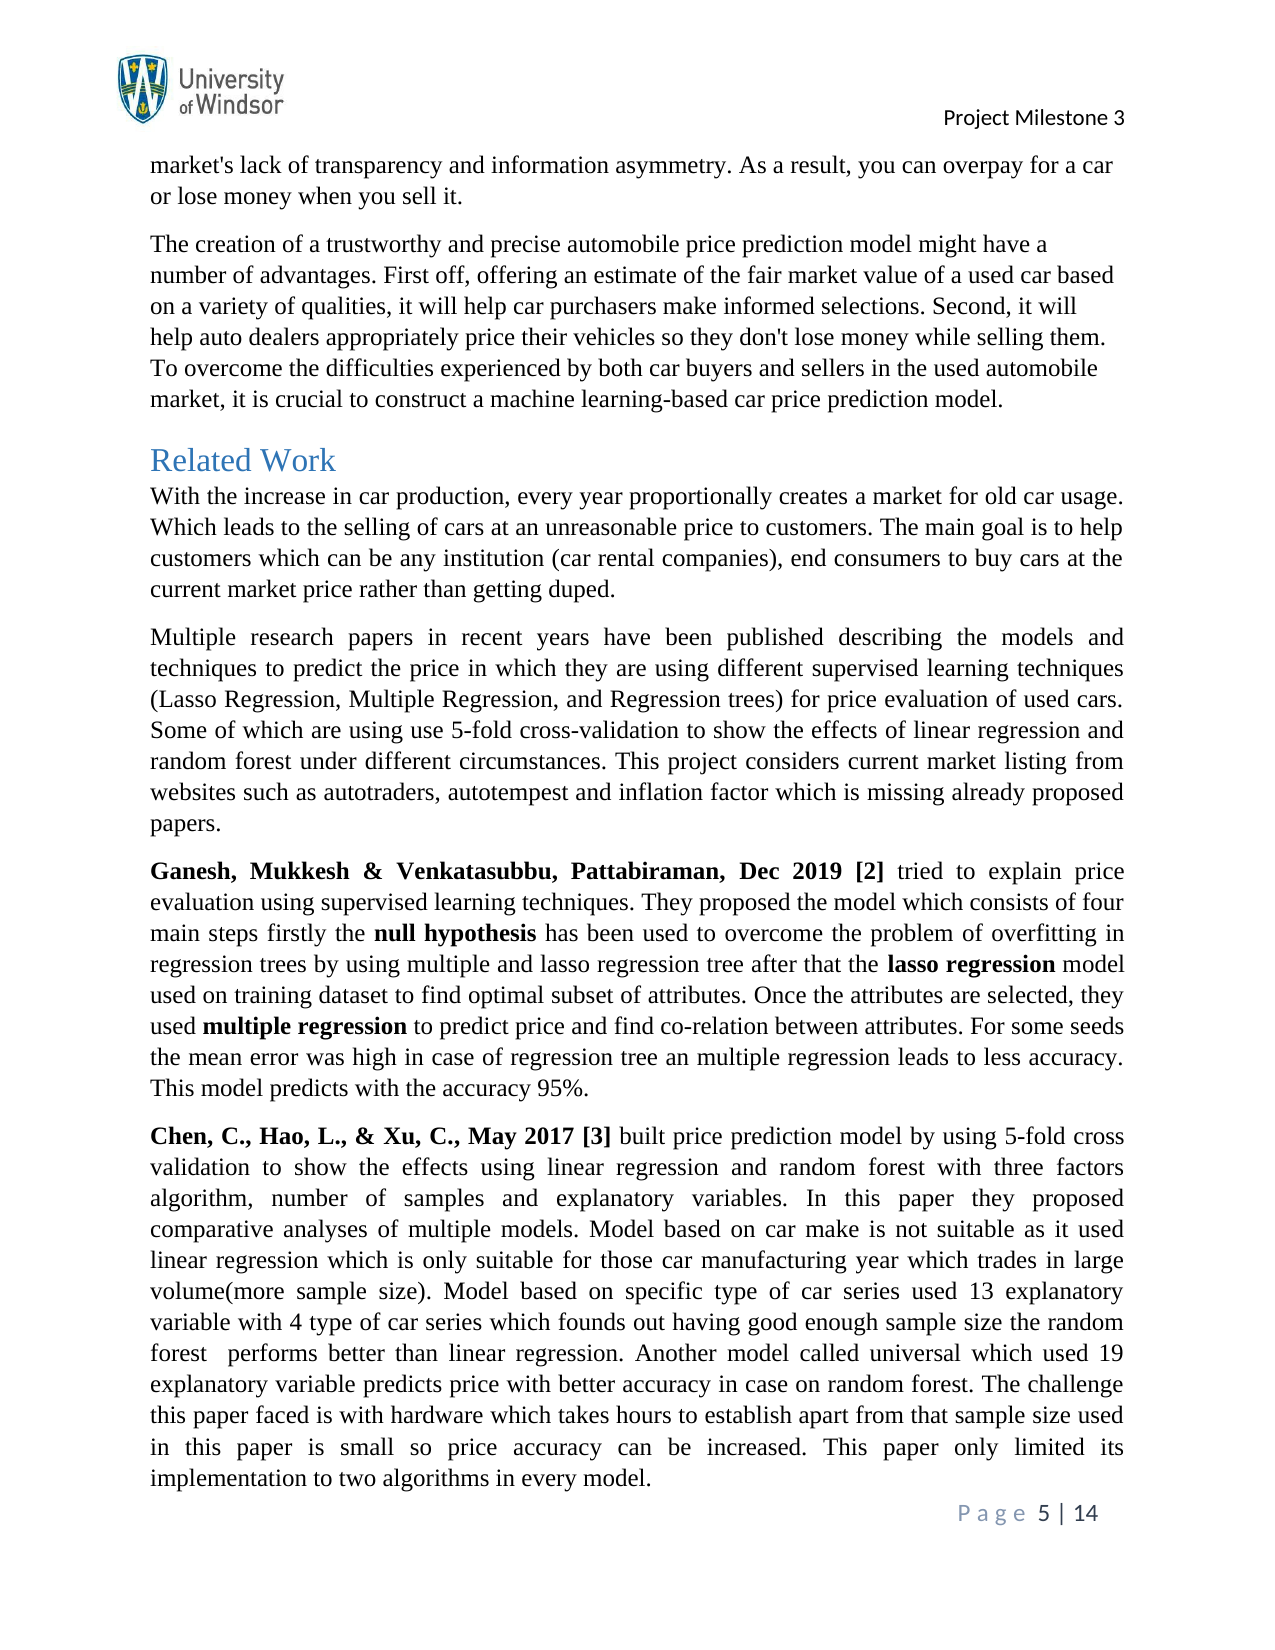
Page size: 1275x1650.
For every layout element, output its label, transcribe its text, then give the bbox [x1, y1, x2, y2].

text Multiple research papers in recent years have been published describing the models and techniques to predict the price in which they are using different supervised learning techniques (Lasso Regression, Multiple Regression, and Regression trees) for price evaluation of used cars. Some of which are using use 5-fold cross-validation to show the effects of linear regression and random forest under different circumstances. This project considers current market listing from websites such as autotraders, autotempest and inflation factor which is missing already proposed papers. [150, 622, 1125, 837]
text With the increase in car production, every year proportionally creates a market for old car usage. Which leads to the selling of cars at an unreasonable price to customers. The main goal is to help customers which can be any institution (car rental companies), end consumers to buy cars at the current market price rather than getting duped. [150, 481, 1125, 603]
text Ganesh, Mukkesh & Venkatasubbu, Pattabiraman, Dec 2019 [2] tried to explain price evaluation using supervised learning techniques. They proposed the model which consists of four main steps firstly the null hypothesis has been used to overcome the problem of overfitting in regression trees by using multiple and lasso regression tree after that the lasso regression model used on training dataset to find optimal subset of attributes. Once the attributes are selected, they used multiple regression to predict price and find co-relation between attributes. For some seeds the mean error was high in case of regression tree an multiple regression leads to less accuracy. This model predicts with the accuracy 95%. [150, 856, 1125, 1102]
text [150, 150, 1125, 210]
text The creation of a trustworthy and precise automobile price prediction model might have a number of advantages. First off, offering an estimate of the fair market value of a used car based on a variety of qualities, it will help car purchasers make informed selections. Second, it will help auto dealers appropriately price their vehicles so they don't lose money while selling them. To overcome the difficulties experienced by both car buyers and sellers in the used automobile market, it is crucial to construct a machine learning-based car price prediction model. [150, 229, 1125, 413]
picture [116, 46, 288, 132]
text Chen, C., Hao, L., & Xu, C., May 2017 [3] built price prediction model by using 5-fold cross validation to show the effects using linear regression and random forest with three factors algorithm, number of samples and explanatory variables. In this paper they proposed comparative analyses of multiple models. Model based on car make is not suitable as it used linear regression which is only suitable for those car manufacturing year which trades in large volume(more sample size). Model based on specific type of car series used 13 explanatory variable with 4 type of car series which founds out having good enough sample size the random forest performs better than linear regression. Another model called universal which used 19 explanatory variable predicts price with better accuracy in case on random forest. The challenge this paper faced is with hardware which takes hours to establish apart from that sample size used in this paper is small so price accuracy can be increased. This paper only limited its implementation to two algorithms in every model. [150, 1121, 1125, 1491]
subtitle Related Work [150, 440, 1125, 478]
